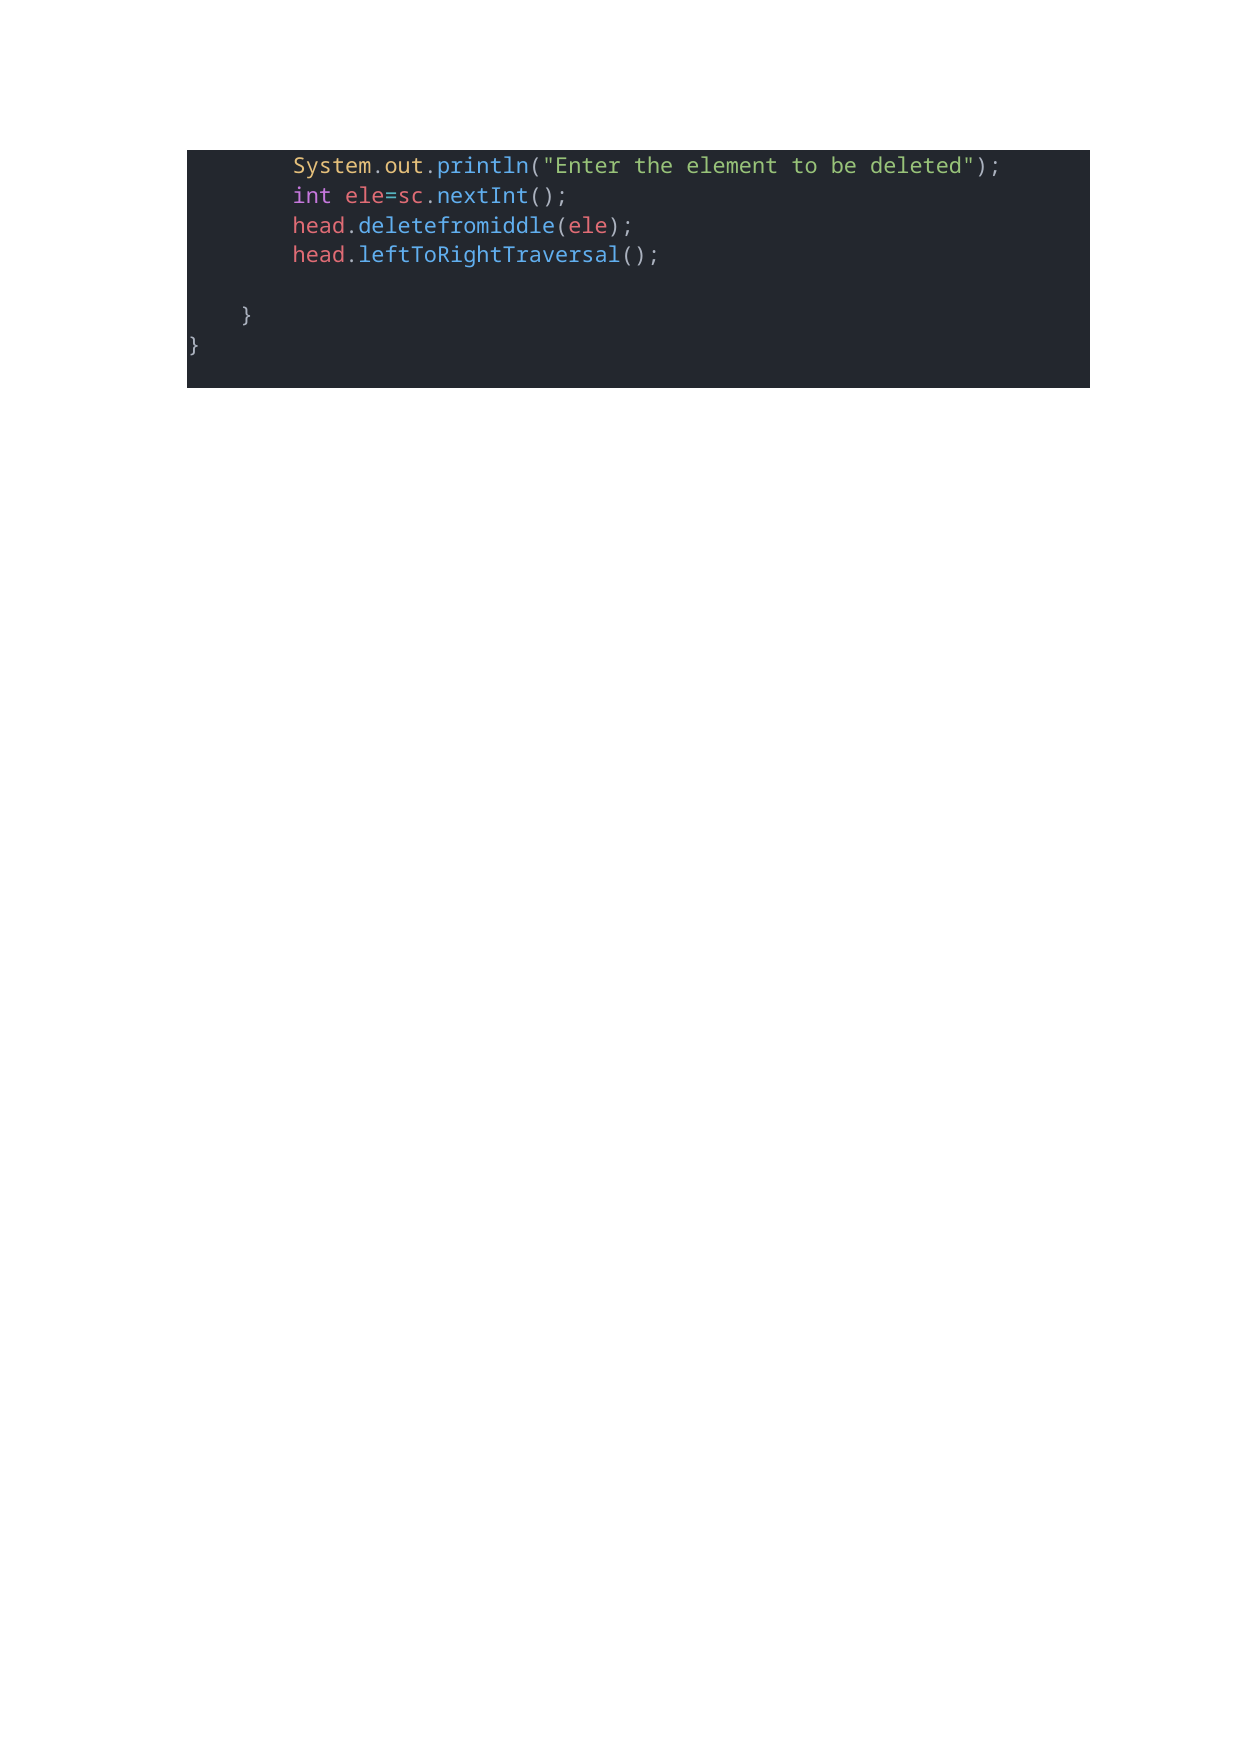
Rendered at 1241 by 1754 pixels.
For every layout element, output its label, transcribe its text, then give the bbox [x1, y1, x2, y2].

text System.out.println("Enter the element to be deleted"); [187, 150, 1090, 180]
text } [187, 299, 1090, 329]
text int ele=sc.nextInt(); [187, 180, 1090, 209]
text } [187, 329, 1090, 358]
text head.deletefromiddle(ele); [187, 209, 1090, 239]
text head.leftToRightTraversal(); [187, 239, 1090, 269]
